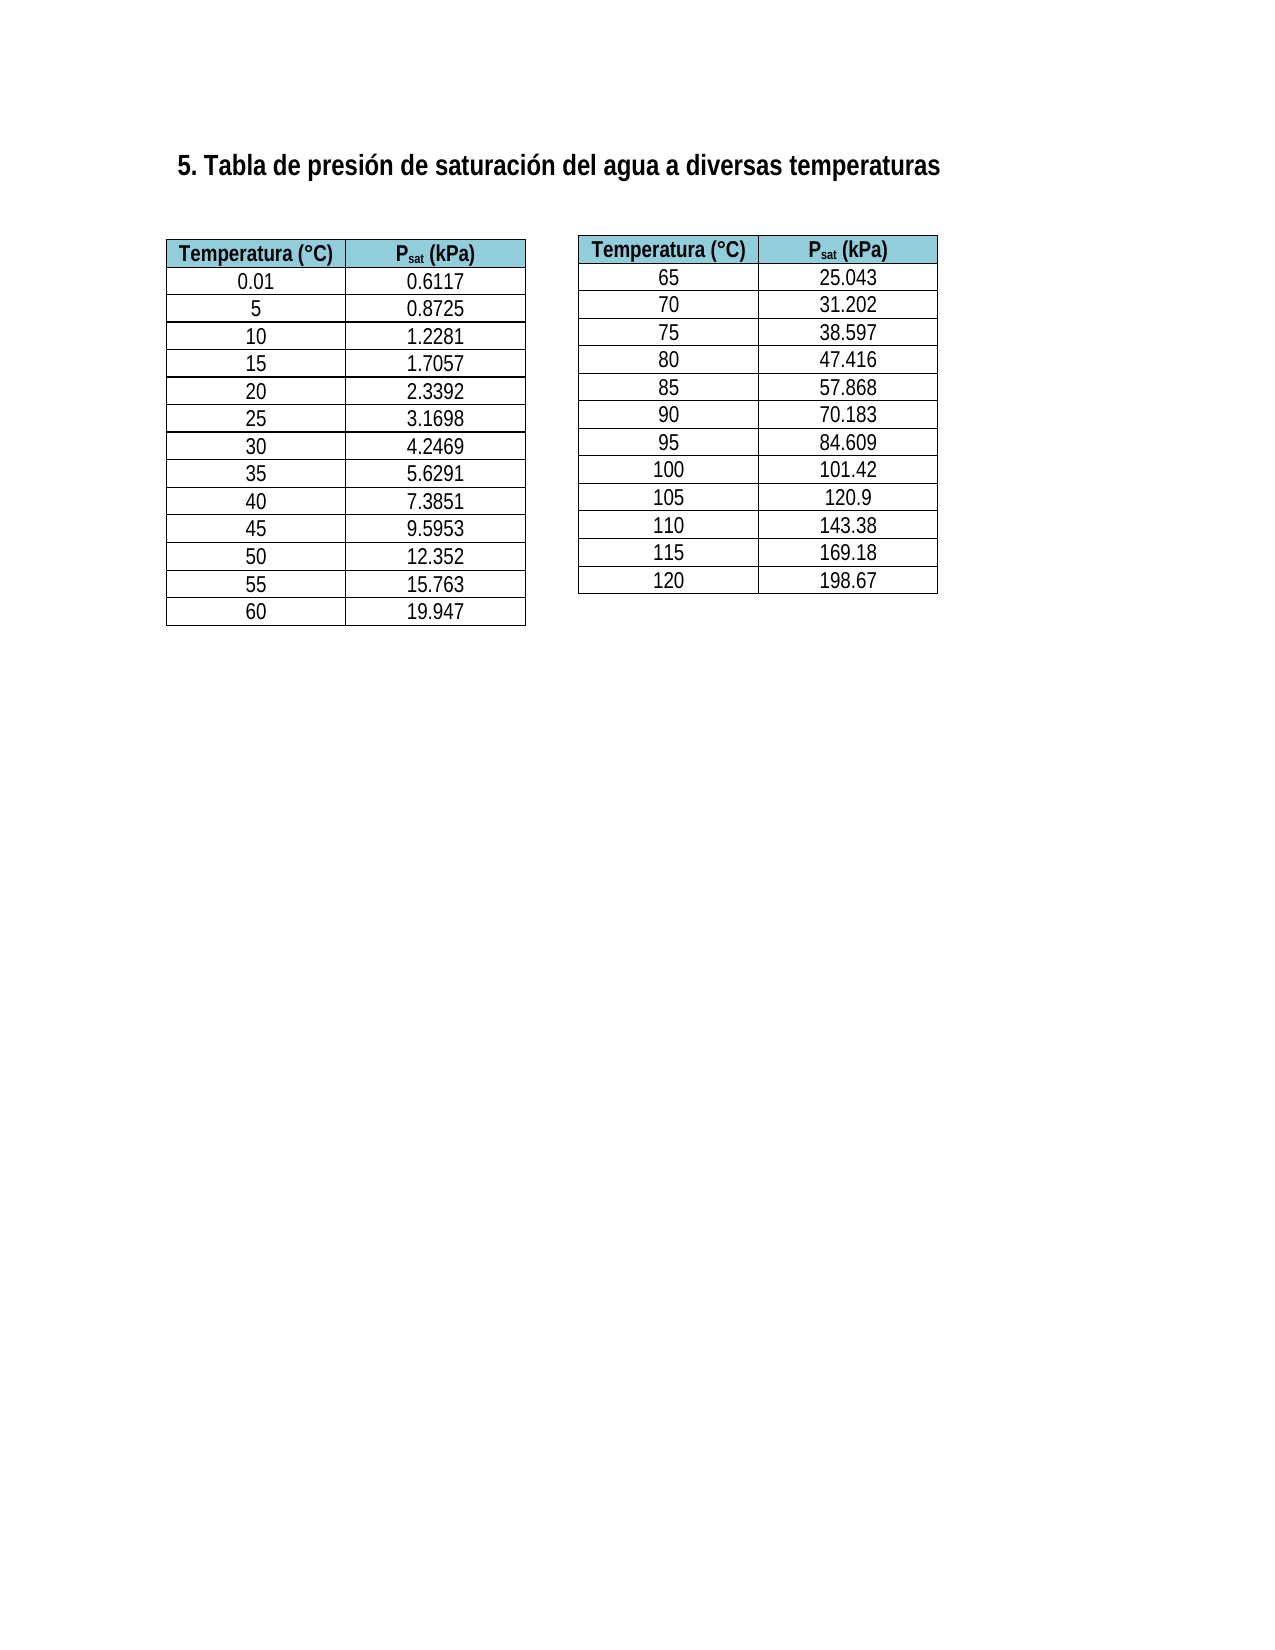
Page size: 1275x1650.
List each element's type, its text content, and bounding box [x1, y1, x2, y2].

subtitle 5. Tabla de presión de saturación del agua a diversas temperaturas [177, 148, 1098, 181]
table_cell 30 [167, 433, 345, 459]
table_cell 4.2469 [346, 433, 525, 459]
table_cell 198.67 [759, 567, 937, 593]
table_cell 70.183 [759, 401, 937, 428]
table_cell 120.9 [759, 484, 937, 510]
table_cell 50 [167, 543, 345, 569]
table_cell 19.947 [346, 598, 525, 625]
table_header Psat (kPa) [759, 236, 937, 263]
table_header Temperatura (°C) [579, 236, 758, 263]
table_cell 25 [167, 405, 345, 431]
table_cell 0.01 [167, 268, 345, 294]
table_cell 15 [167, 350, 345, 376]
table_cell 110 [579, 511, 758, 538]
table_cell 143.38 [759, 511, 937, 538]
table_cell 90 [579, 401, 758, 428]
table_cell 20 [167, 378, 345, 404]
table_cell 60 [167, 598, 345, 625]
table_cell 40 [167, 488, 345, 514]
table_header Psat (kPa) [346, 240, 525, 267]
table_cell 120 [579, 567, 758, 593]
table_cell 75 [579, 319, 758, 345]
table_header Temperatura (°C) [167, 240, 345, 267]
table_cell 25.043 [759, 264, 937, 290]
table_cell 31.202 [759, 291, 937, 318]
table_cell 95 [579, 429, 758, 455]
table_cell 85 [579, 374, 758, 400]
table_cell 0.8725 [346, 295, 525, 321]
table_cell 35 [167, 460, 345, 487]
table_cell 2.3392 [346, 378, 525, 404]
table_cell 101.42 [759, 456, 937, 483]
table_cell 100 [579, 456, 758, 483]
table_cell 57.868 [759, 374, 937, 400]
table_cell 70 [579, 291, 758, 318]
table_cell 3.1698 [346, 405, 525, 431]
table_cell 115 [579, 539, 758, 566]
table_cell 15.763 [346, 571, 525, 597]
table_cell 45 [167, 515, 345, 542]
table_cell 9.5953 [346, 515, 525, 542]
table_cell 55 [167, 571, 345, 597]
table_cell 105 [579, 484, 758, 510]
table_cell 5 [167, 295, 345, 321]
table_cell 10 [167, 323, 345, 349]
table_cell 38.597 [759, 319, 937, 345]
table_cell 169.18 [759, 539, 937, 566]
table_cell 80 [579, 346, 758, 373]
table_cell 84.609 [759, 429, 937, 455]
table_cell 0.6117 [346, 268, 525, 294]
table_cell 65 [579, 264, 758, 290]
table_cell 1.2281 [346, 323, 525, 349]
table_cell 47.416 [759, 346, 937, 373]
table_cell 1.7057 [346, 350, 525, 376]
table_cell 5.6291 [346, 460, 525, 487]
table_cell 7.3851 [346, 488, 525, 514]
table_cell 12.352 [346, 543, 525, 569]
